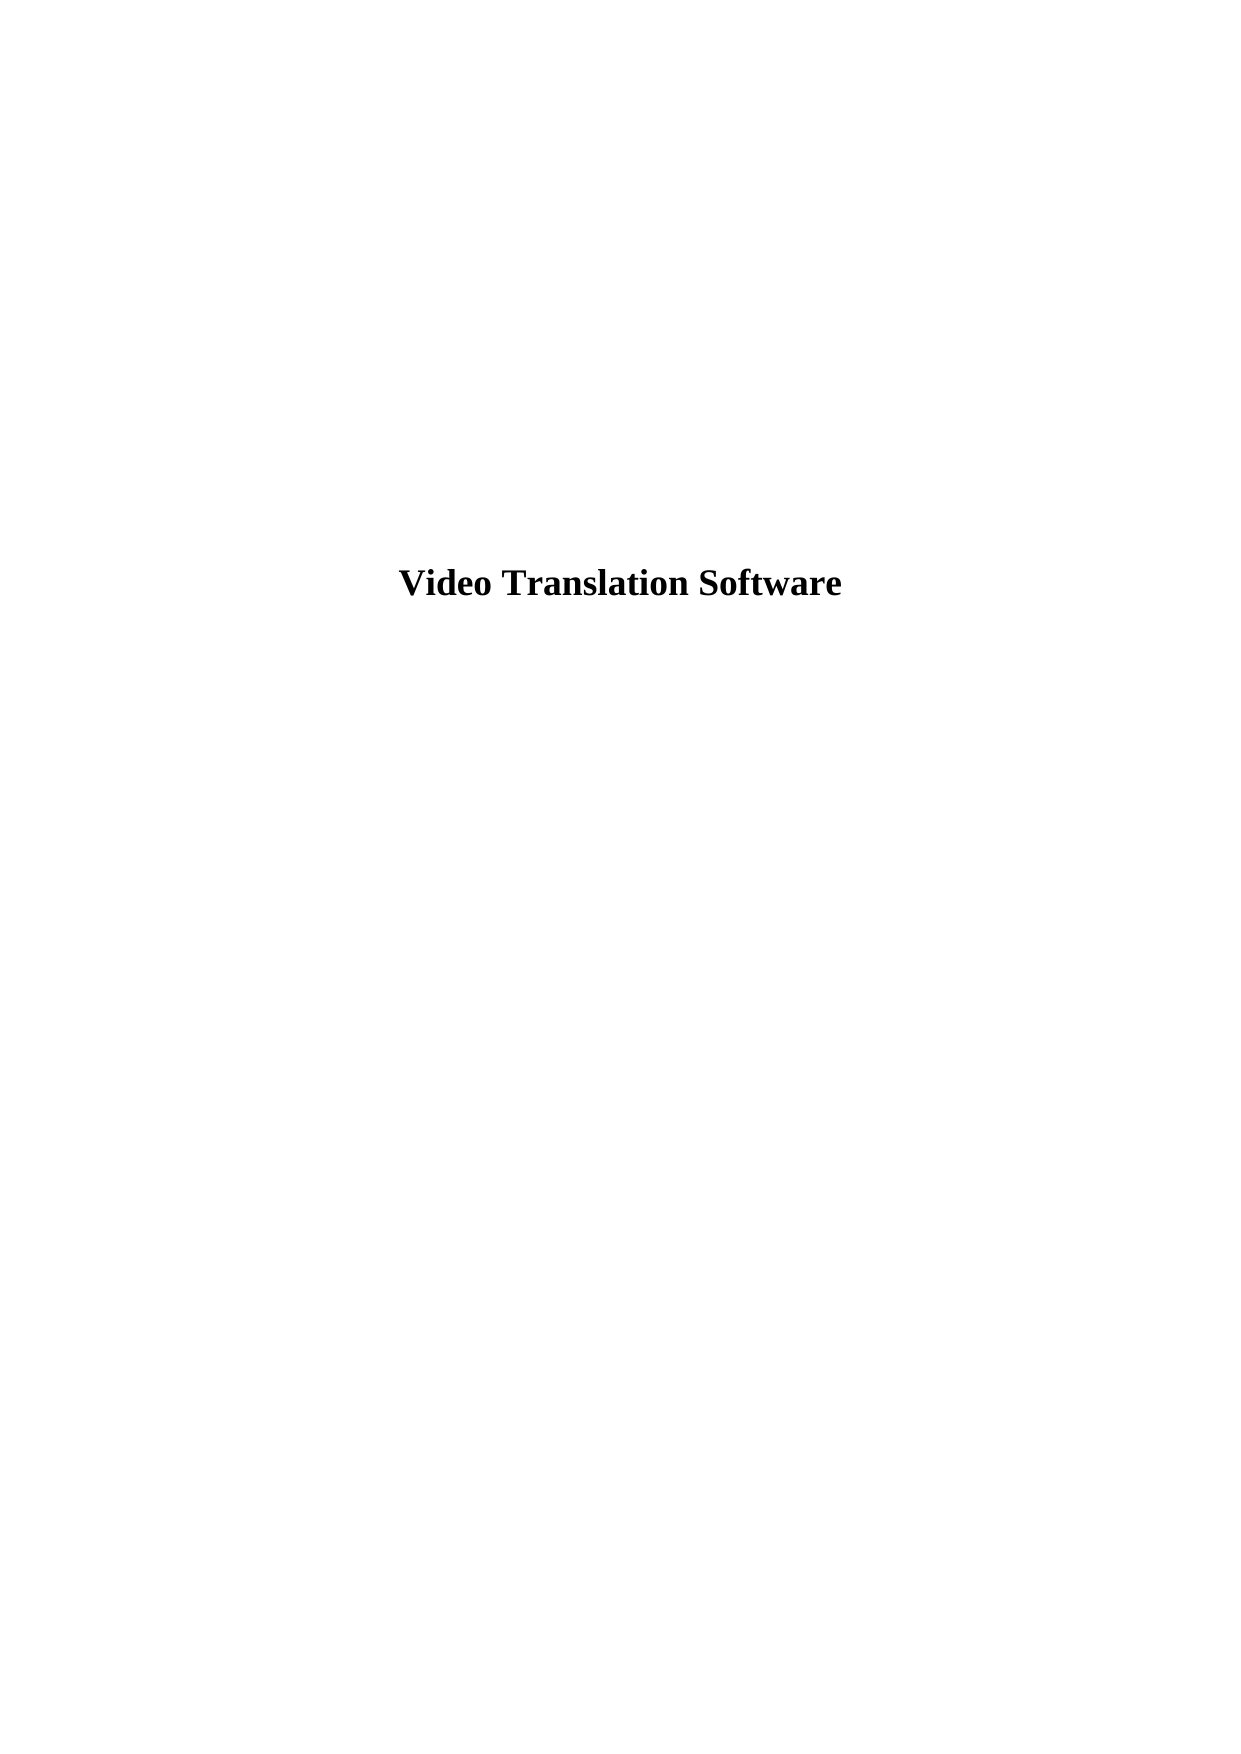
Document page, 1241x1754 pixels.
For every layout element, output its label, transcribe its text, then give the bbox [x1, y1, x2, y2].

text Video Translation Software [150, 560, 1090, 603]
